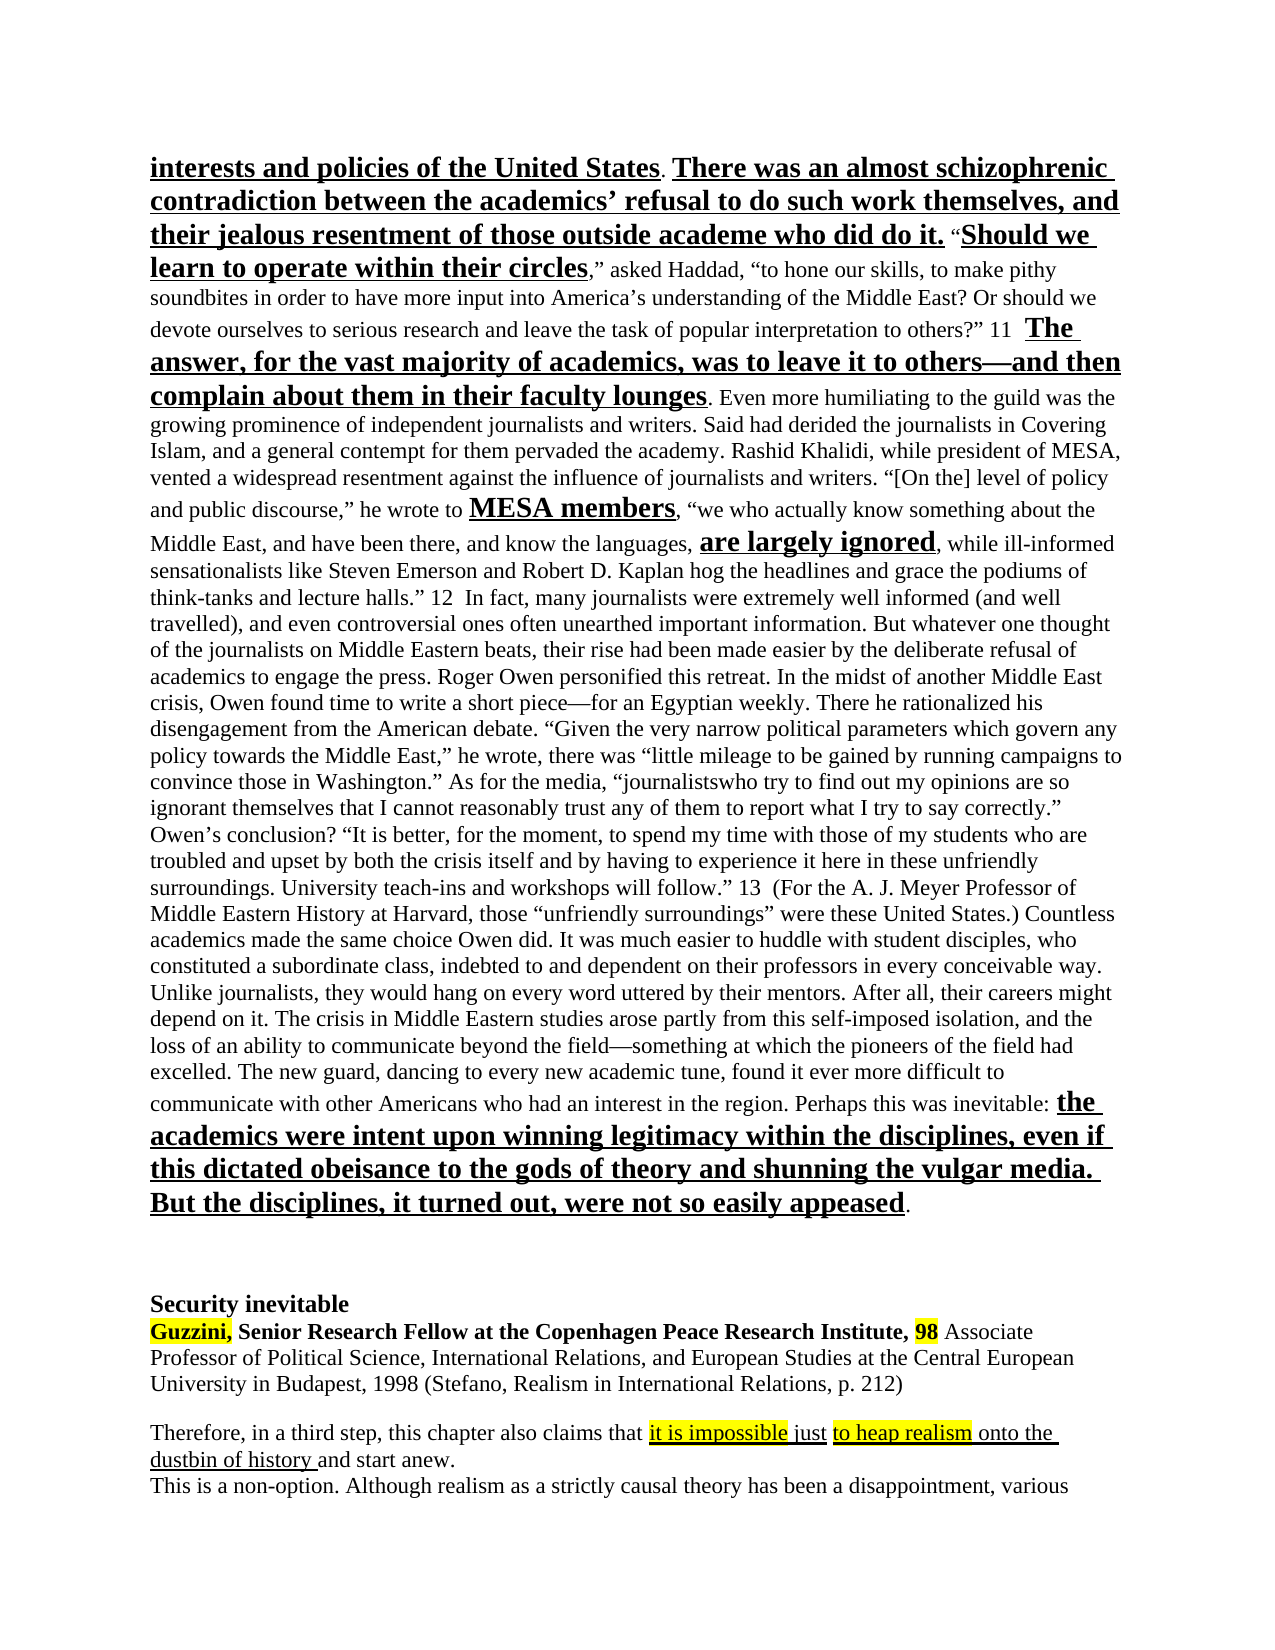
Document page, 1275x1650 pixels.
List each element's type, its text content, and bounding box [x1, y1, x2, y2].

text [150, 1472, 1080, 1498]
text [150, 150, 1125, 1218]
text Guzzini, Senior Research Fellow at the Copenhagen Peace Research Institute, 98 Associate Professor of Political Science, International Relations, and European Studies at the Central European University in Budapest, 1998 (Stefano, Realism in International Relations, p. 212) [150, 1318, 1125, 1397]
subtitle Security inevitable [150, 1289, 1125, 1318]
text Therefore, in a third step, this chapter also claims that it is impossible just to heap realism onto the dustbin of history and start anew. [150, 1419, 1080, 1472]
